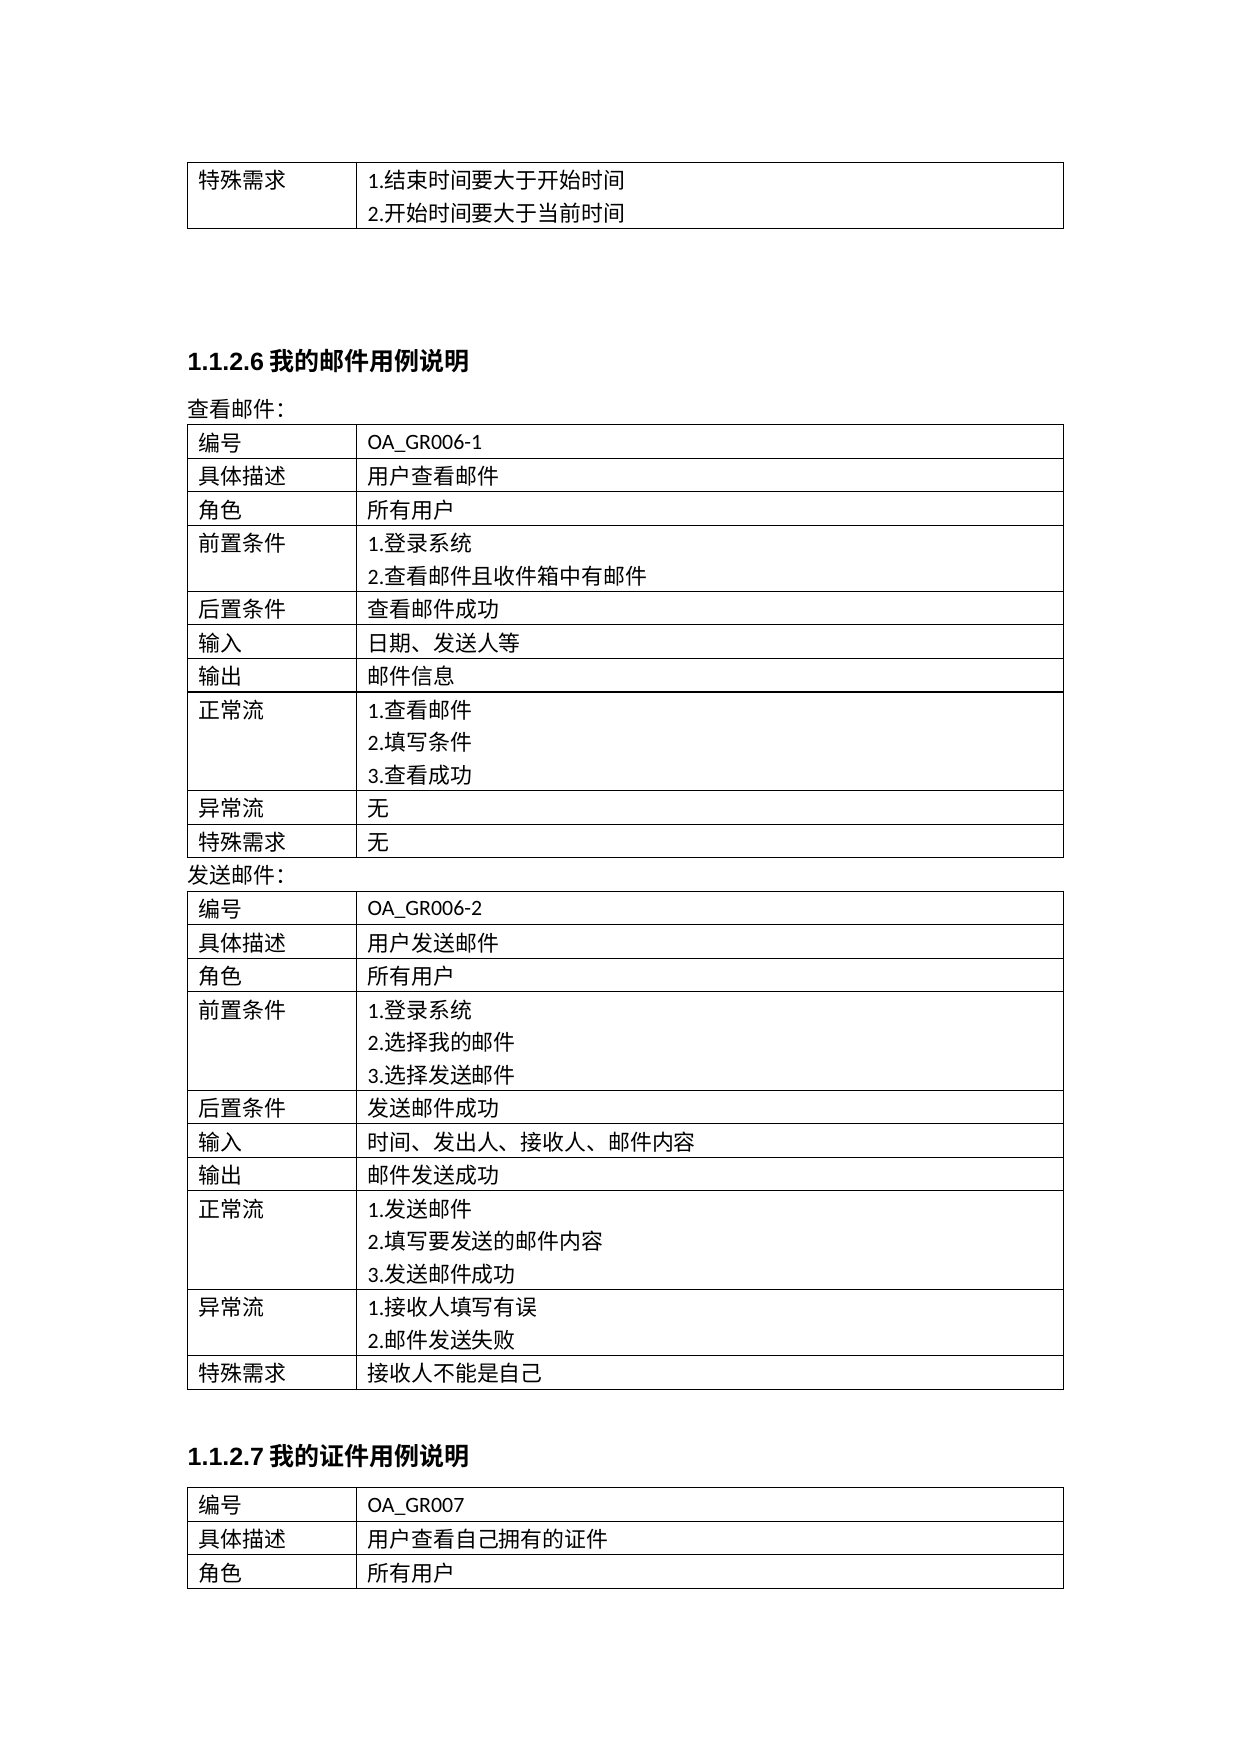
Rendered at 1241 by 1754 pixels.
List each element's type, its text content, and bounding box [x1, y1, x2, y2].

table_cell 1.结束时间要大于开始时间 2.开始时间要大于当前时间 [357, 163, 1063, 228]
table_cell 所有用户 [357, 492, 1063, 525]
table_cell 所有用户 [357, 1555, 1063, 1588]
table_cell 输出 [188, 659, 356, 691]
table_cell 异常流 [188, 791, 356, 823]
table_cell 输出 [188, 1158, 356, 1190]
text 发送邮件： [187, 858, 1053, 891]
table_cell 具体描述 [188, 925, 356, 958]
table_cell 角色 [188, 959, 356, 991]
table_cell 特殊需求 [188, 163, 356, 228]
table_cell 发送邮件成功 [357, 1091, 1063, 1123]
table_cell 1.查看邮件 2.填写条件 3.查看成功 [357, 693, 1063, 790]
table_cell 异常流 [188, 1290, 356, 1355]
table_cell 时间、发出人、接收人、邮件内容 [357, 1124, 1063, 1157]
table_cell 输入 [188, 625, 356, 658]
table_cell 邮件信息 [357, 659, 1063, 691]
table_cell 接收人不能是自己 [357, 1356, 1063, 1388]
table_cell 特殊需求 [188, 1356, 356, 1388]
table_cell 所有用户 [357, 959, 1063, 991]
table_cell 用户发送邮件 [357, 925, 1063, 958]
table_header OA_GR007 [357, 1488, 1063, 1521]
table_header OA_GR006-1 [357, 425, 1063, 458]
table_header OA_GR006-2 [357, 892, 1063, 924]
table_cell 角色 [188, 492, 356, 525]
text 查看邮件： [187, 392, 1053, 424]
table_cell 无 [357, 791, 1063, 823]
table_cell 用户查看自己拥有的证件 [357, 1522, 1063, 1554]
table_cell 1.发送邮件 2.填写要发送的邮件内容 3.发送邮件成功 [357, 1191, 1063, 1289]
table_cell 前置条件 [188, 992, 356, 1090]
table_cell 日期、发送人等 [357, 625, 1063, 658]
table_cell 正常流 [188, 1191, 356, 1289]
table_cell 角色 [188, 1555, 356, 1588]
table_cell 特殊需求 [188, 825, 356, 857]
table_cell 前置条件 [188, 526, 356, 591]
table_cell 查看邮件成功 [357, 592, 1063, 624]
table_cell 后置条件 [188, 592, 356, 624]
table_header 编号 [188, 1488, 356, 1521]
subtitle 1.1.2.7我的证件用例说明 [187, 1422, 1053, 1487]
table_header 编号 [188, 892, 356, 924]
table_header 编号 [188, 425, 356, 458]
table_cell 1.登录系统 2.选择我的邮件 3.选择发送邮件 [357, 992, 1063, 1090]
table_cell 1.接收人填写有误 2.邮件发送失败 [357, 1290, 1063, 1355]
table_cell 输入 [188, 1124, 356, 1157]
table_cell 邮件发送成功 [357, 1158, 1063, 1190]
table_cell 无 [357, 825, 1063, 857]
table_cell 1.登录系统 2.查看邮件且收件箱中有邮件 [357, 526, 1063, 591]
table_cell 具体描述 [188, 1522, 356, 1554]
table_cell 后置条件 [188, 1091, 356, 1123]
table_cell 正常流 [188, 693, 356, 790]
table_cell 用户查看邮件 [357, 459, 1063, 491]
subtitle 1.1.2.6我的邮件用例说明 [187, 327, 1053, 392]
table_cell 具体描述 [188, 459, 356, 491]
